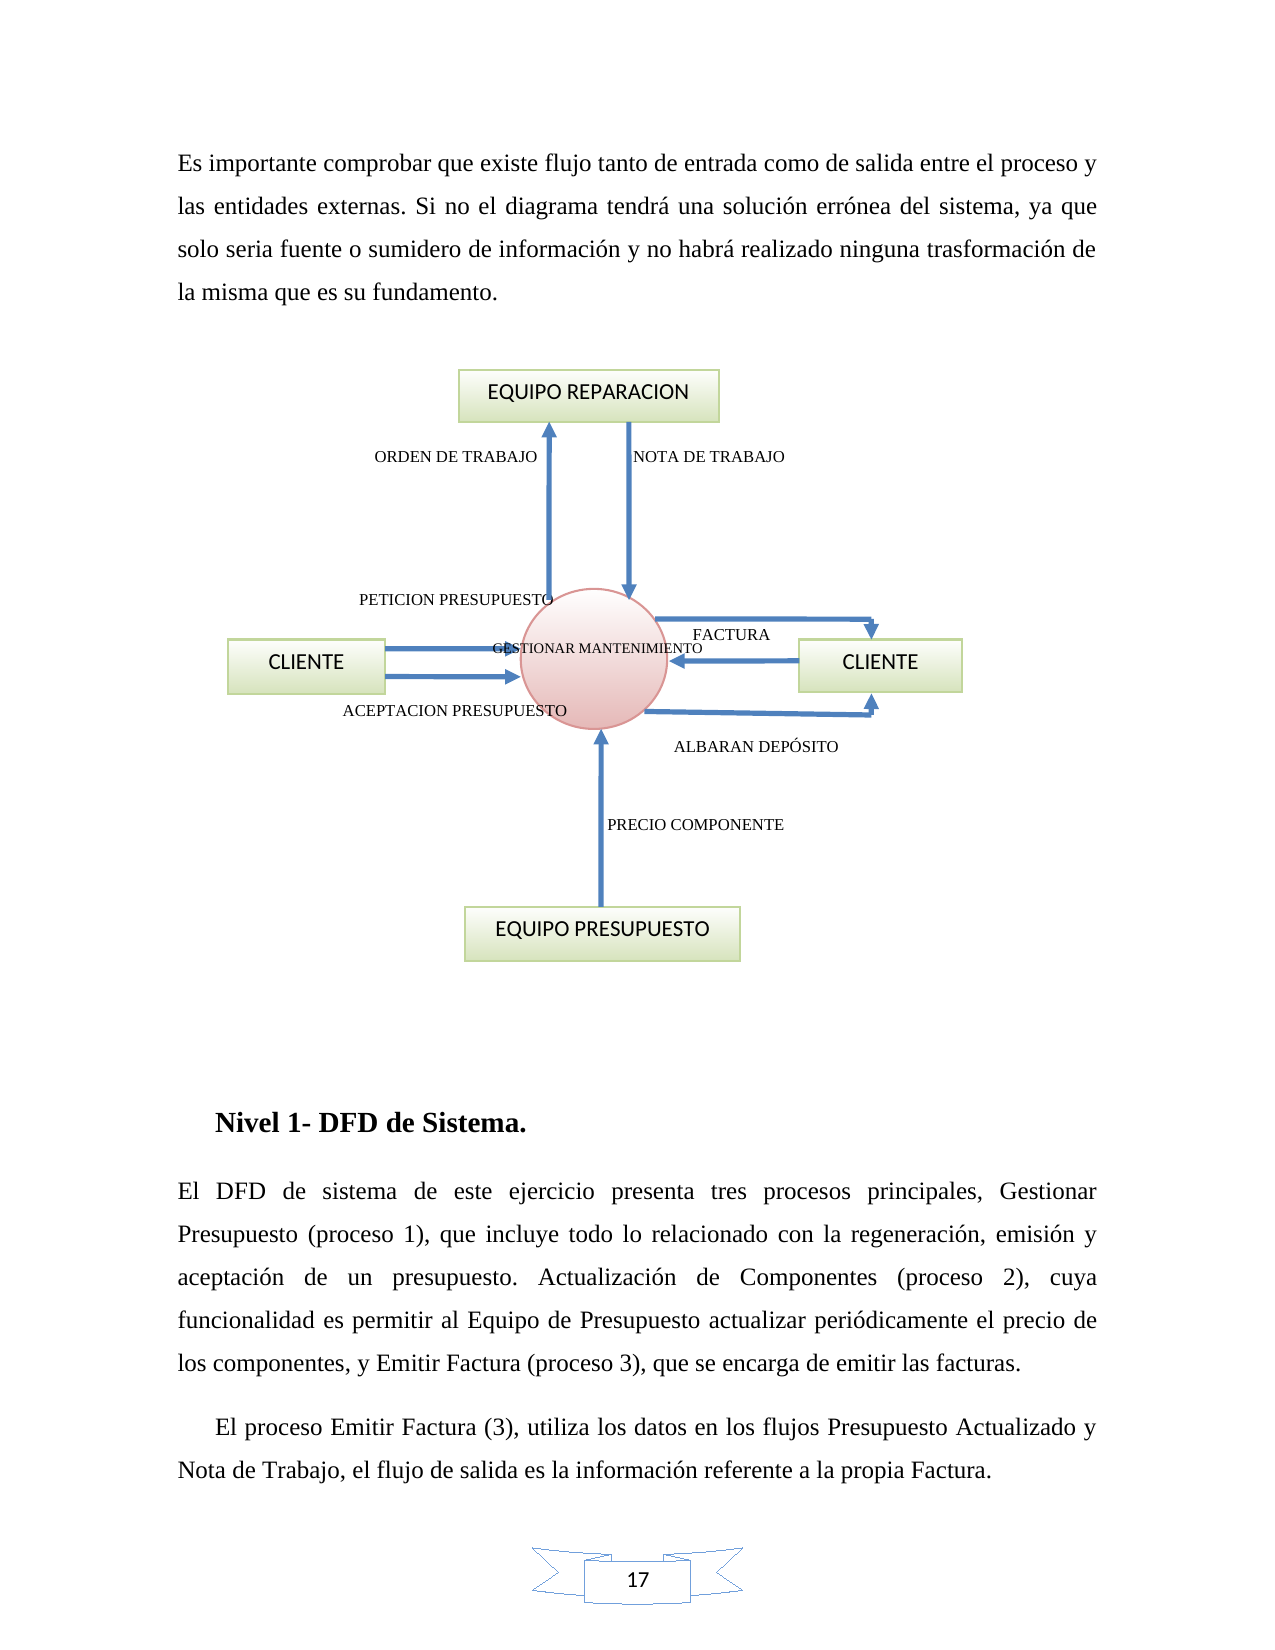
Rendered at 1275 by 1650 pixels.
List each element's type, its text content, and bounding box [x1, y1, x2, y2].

text Nivel 1- DFD de Sistema. [177, 1105, 1098, 1138]
text El proceso Emitir Factura (3), utiliza los datos en los flujos Presupuesto Actualizado y Nota de Trabajo, el flujo de salida es la información referente a la propia Factura. [177, 1412, 1098, 1484]
text El DFD de sistema de este ejercicio presenta tres procesos principales, Gestionar Presupuesto (proceso 1), que incluye todo lo relacionado con la regeneración, emisión y aceptación de un presupuesto. Actualización de Componentes (proceso 2), cuya funcionalidad es permitir al Equipo de Presupuesto actualizar periódicamente el precio de los componentes, y Emitir Factura (proceso 3), que se encarga de emitir las facturas. [177, 1176, 1098, 1377]
text Es importante comprobar que existe flujo tanto de entrada como de salida entre el proceso y las entidades externas. Si no el diagrama tendrá una solución errónea del sistema, ya que solo seria fuente o sumidero de información y no habrá realizado ninguna trasformación de la misma que es su fundamento. [177, 148, 1098, 306]
